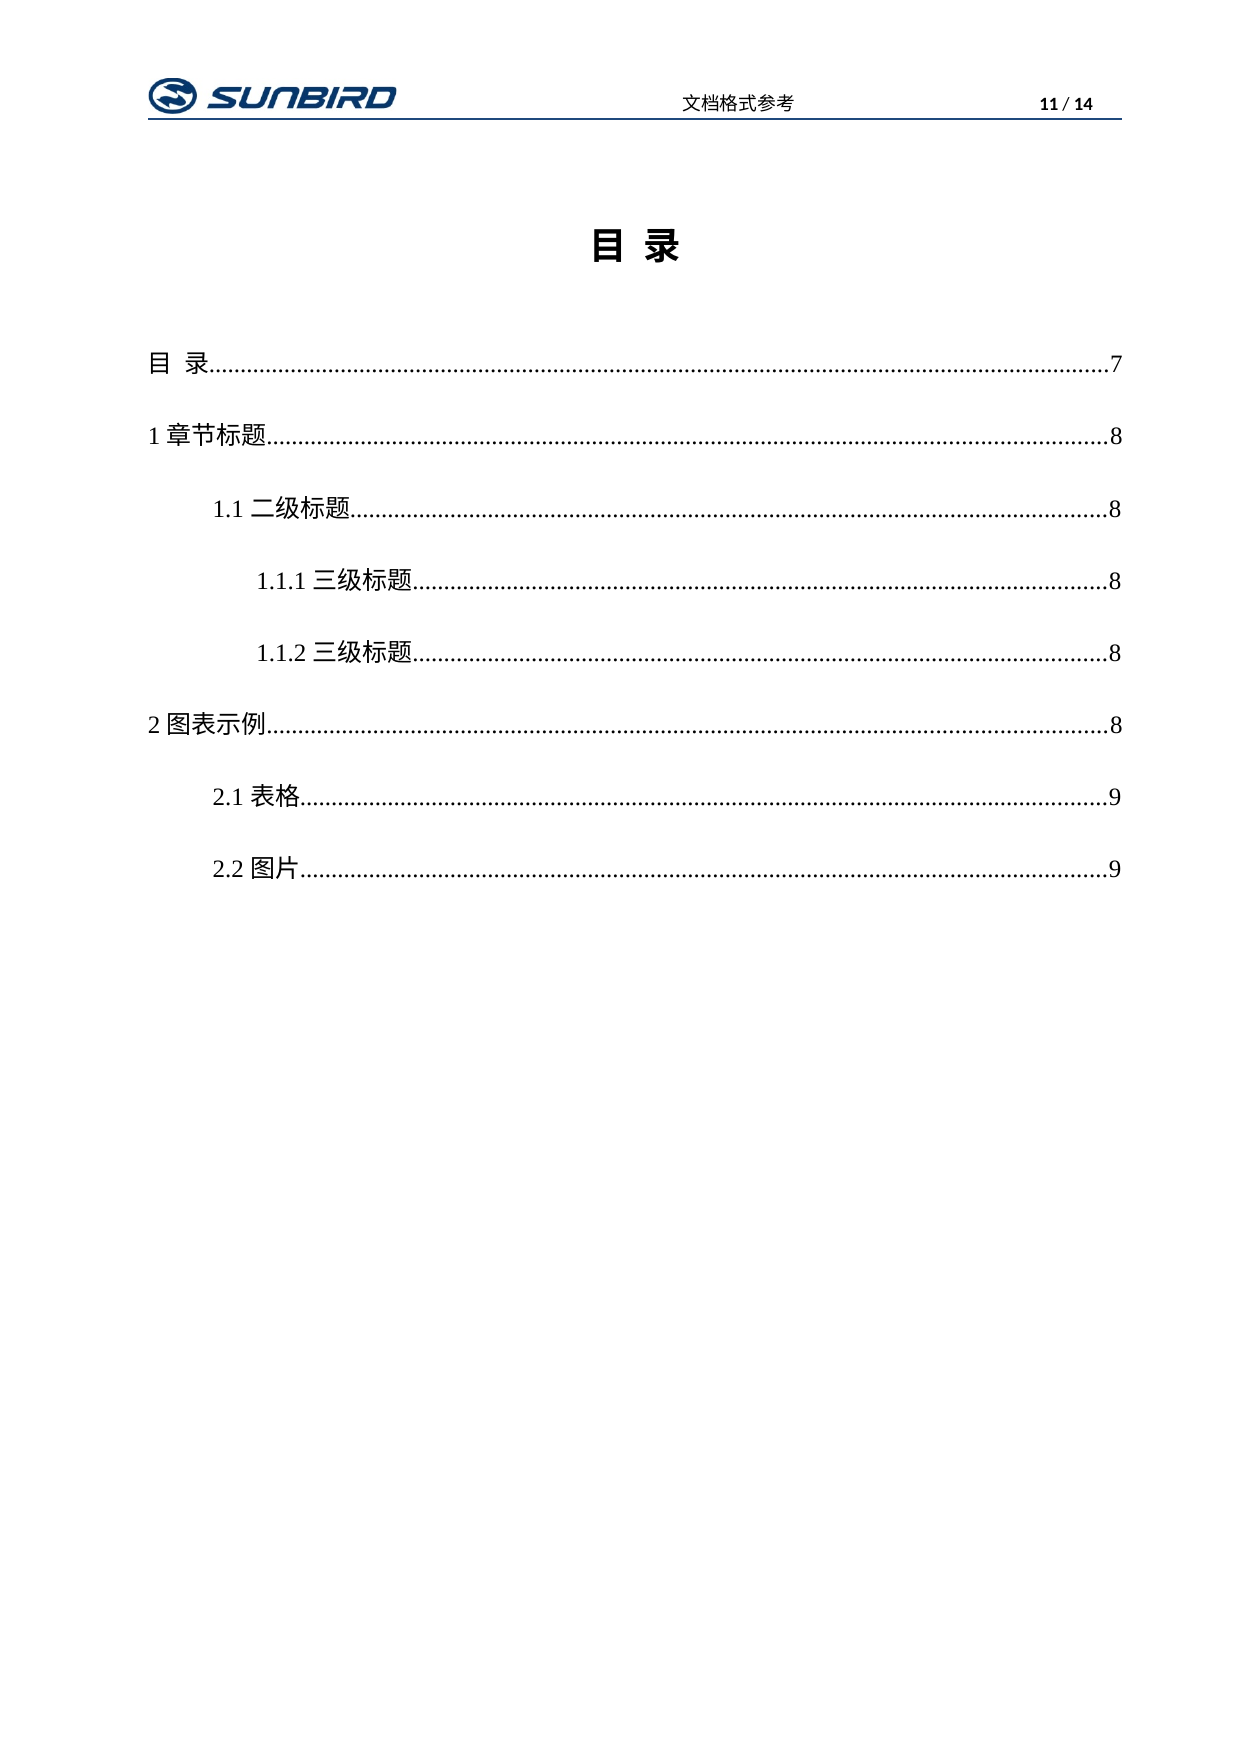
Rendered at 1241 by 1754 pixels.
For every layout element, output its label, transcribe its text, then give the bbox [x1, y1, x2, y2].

text 目 录 [148, 211, 1122, 276]
text 2.1 表格 9 [191, 762, 1122, 827]
text 2 图表示例 8 [148, 690, 1122, 755]
text 1.1.1 三级标题 8 [235, 546, 1122, 611]
text 1 章节标题 8 [148, 401, 1122, 466]
text 2.2 图片 9 [191, 834, 1122, 899]
text 目 录 7 [148, 329, 1122, 394]
picture [148, 78, 397, 114]
text 1.1 二级标题 8 [191, 474, 1122, 539]
text 1.1.2 三级标题 8 [235, 618, 1122, 683]
